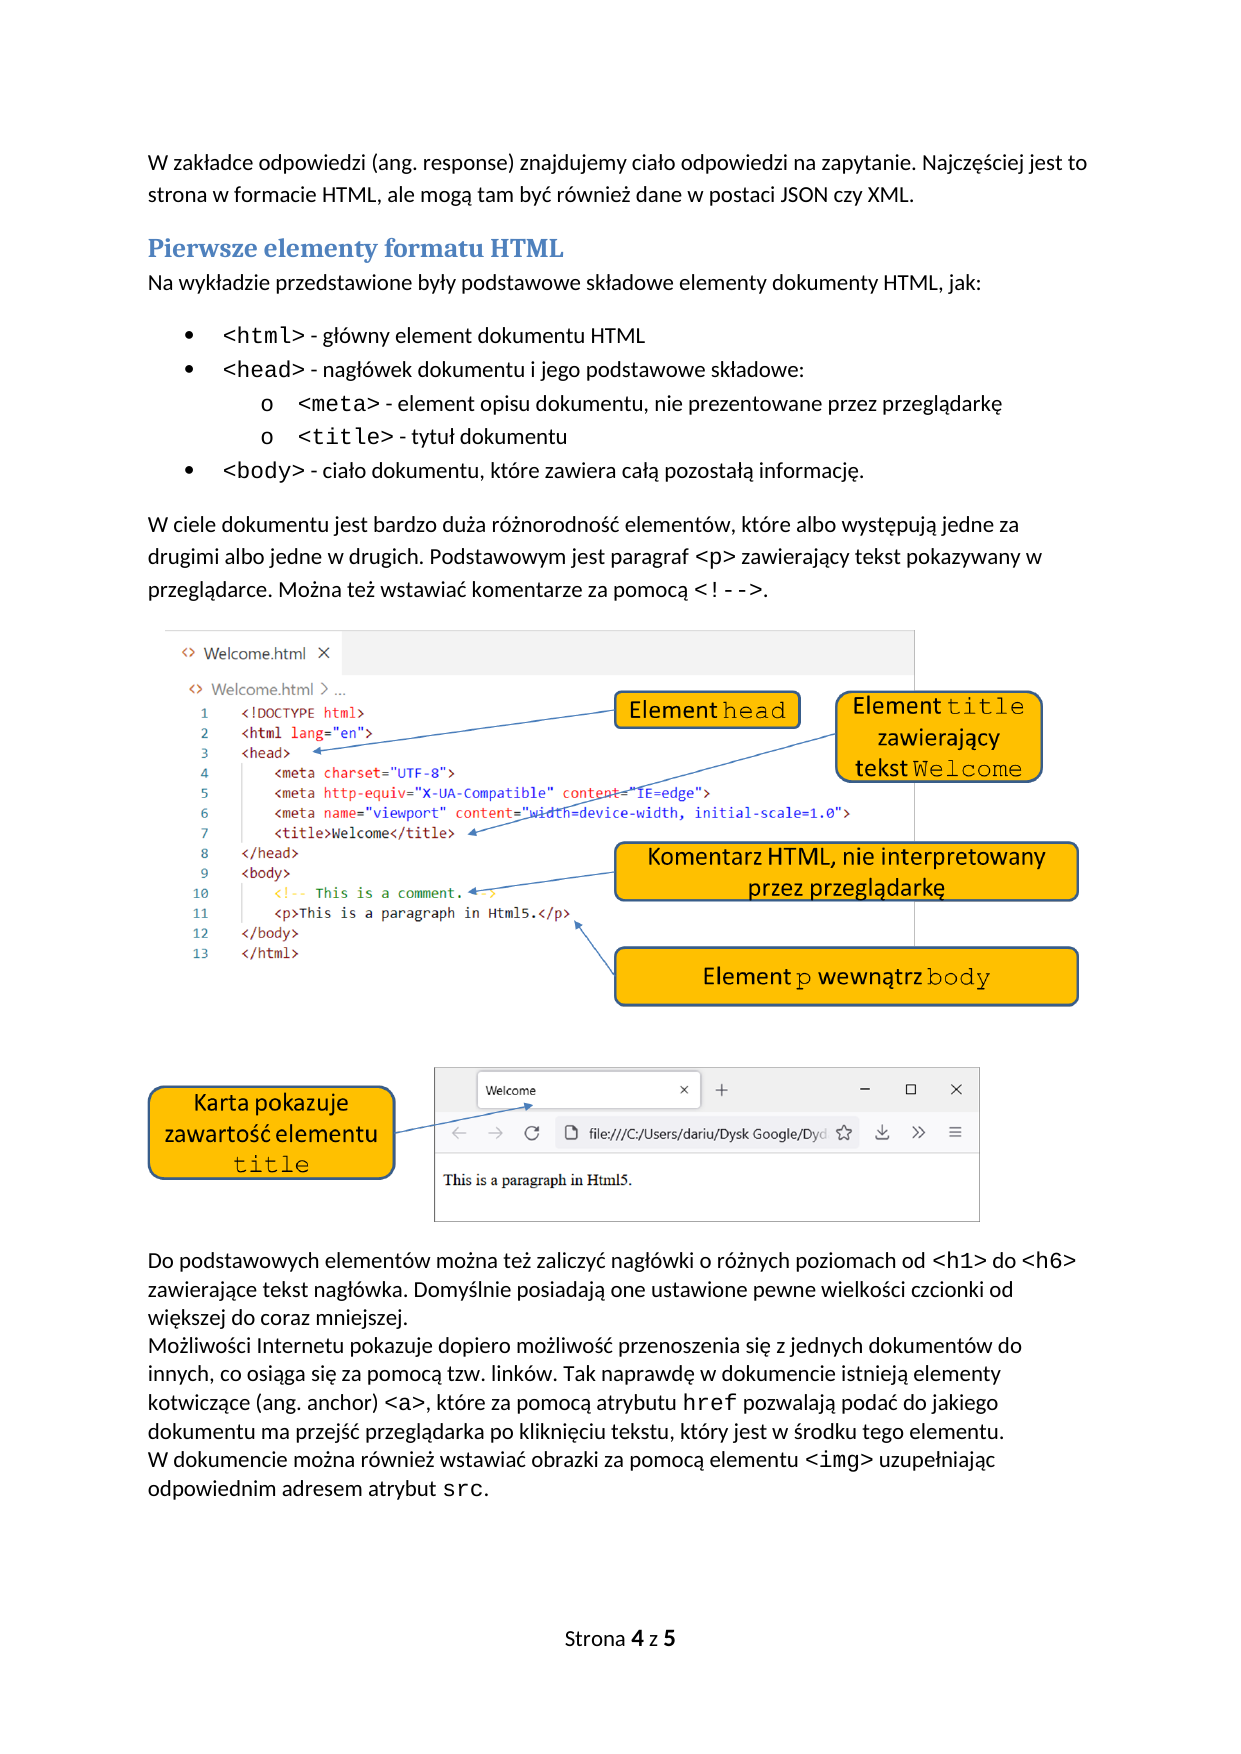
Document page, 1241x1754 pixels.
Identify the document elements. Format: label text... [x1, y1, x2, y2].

picture [147, 630, 1079, 1222]
text Możliwości Internetu pokazuje dopiero możliwość przenoszenia się z jednych dokumentów do innych, co osiąga się za pomocą tzw. linków. Tak naprawdę w dokumencie istnieją elementy kotwiczące (ang. anchor) <a>, które za pomocą atrybutu href pozwalają podać do jakiego dokumentu ma przejść przeglądarka po kliknięciu tekstu, który jest w środku tego elementu. [148, 1332, 1093, 1445]
text W zakładce odpowiedzi (ang. response) znajdujemy ciało odpowiedzi na zapytanie. Najczęściej jest to strona w formacie HTML, ale mogą tam być również dane w postaci JSON czy XML. [148, 148, 1093, 208]
text Do podstawowych elementów można też zaliczyć nagłówki o różnych poziomach od <h1> do <h6> zawierające tekst nagłówka. Domyślnie posiadają one ustawione pewne wielkości czcionki od większej do coraz mniejszej. [148, 1246, 1093, 1332]
text W ciele dokumentu jest bardzo duża różnorodność elementów, które albo występują jedne za drugimi albo jedne w drugich. Podstawowym jest paragraf <p> zawierający tekst pokazywany w przeglądarce. Można też wstawiać komentarze za pomocą <!-->. [148, 510, 1093, 605]
list <title> - tytuł dokumentu [260, 422, 1093, 451]
text W dokumencie można również wstawiać obrazki za pomocą elementu <img> uzupełniając odpowiednim adresem atrybut src. [148, 1445, 1093, 1503]
list <meta> - element opisu dokumentu, nie prezentowane przez przeglądarkę [260, 389, 1093, 418]
list <head> - nagłówek dokumentu i jego podstawowe składowe: [185, 355, 1093, 384]
text Na wykładzie przedstawione były podstawowe składowe elementy dokumenty HTML, jak: [148, 268, 1093, 297]
list <body> - ciało dokumentu, które zawiera całą pozostałą informację. [185, 456, 1093, 485]
list <html> - główny element dokumentu HTML [185, 322, 1093, 351]
subtitle Pierwsze elementy formatu HTML [148, 233, 1093, 264]
